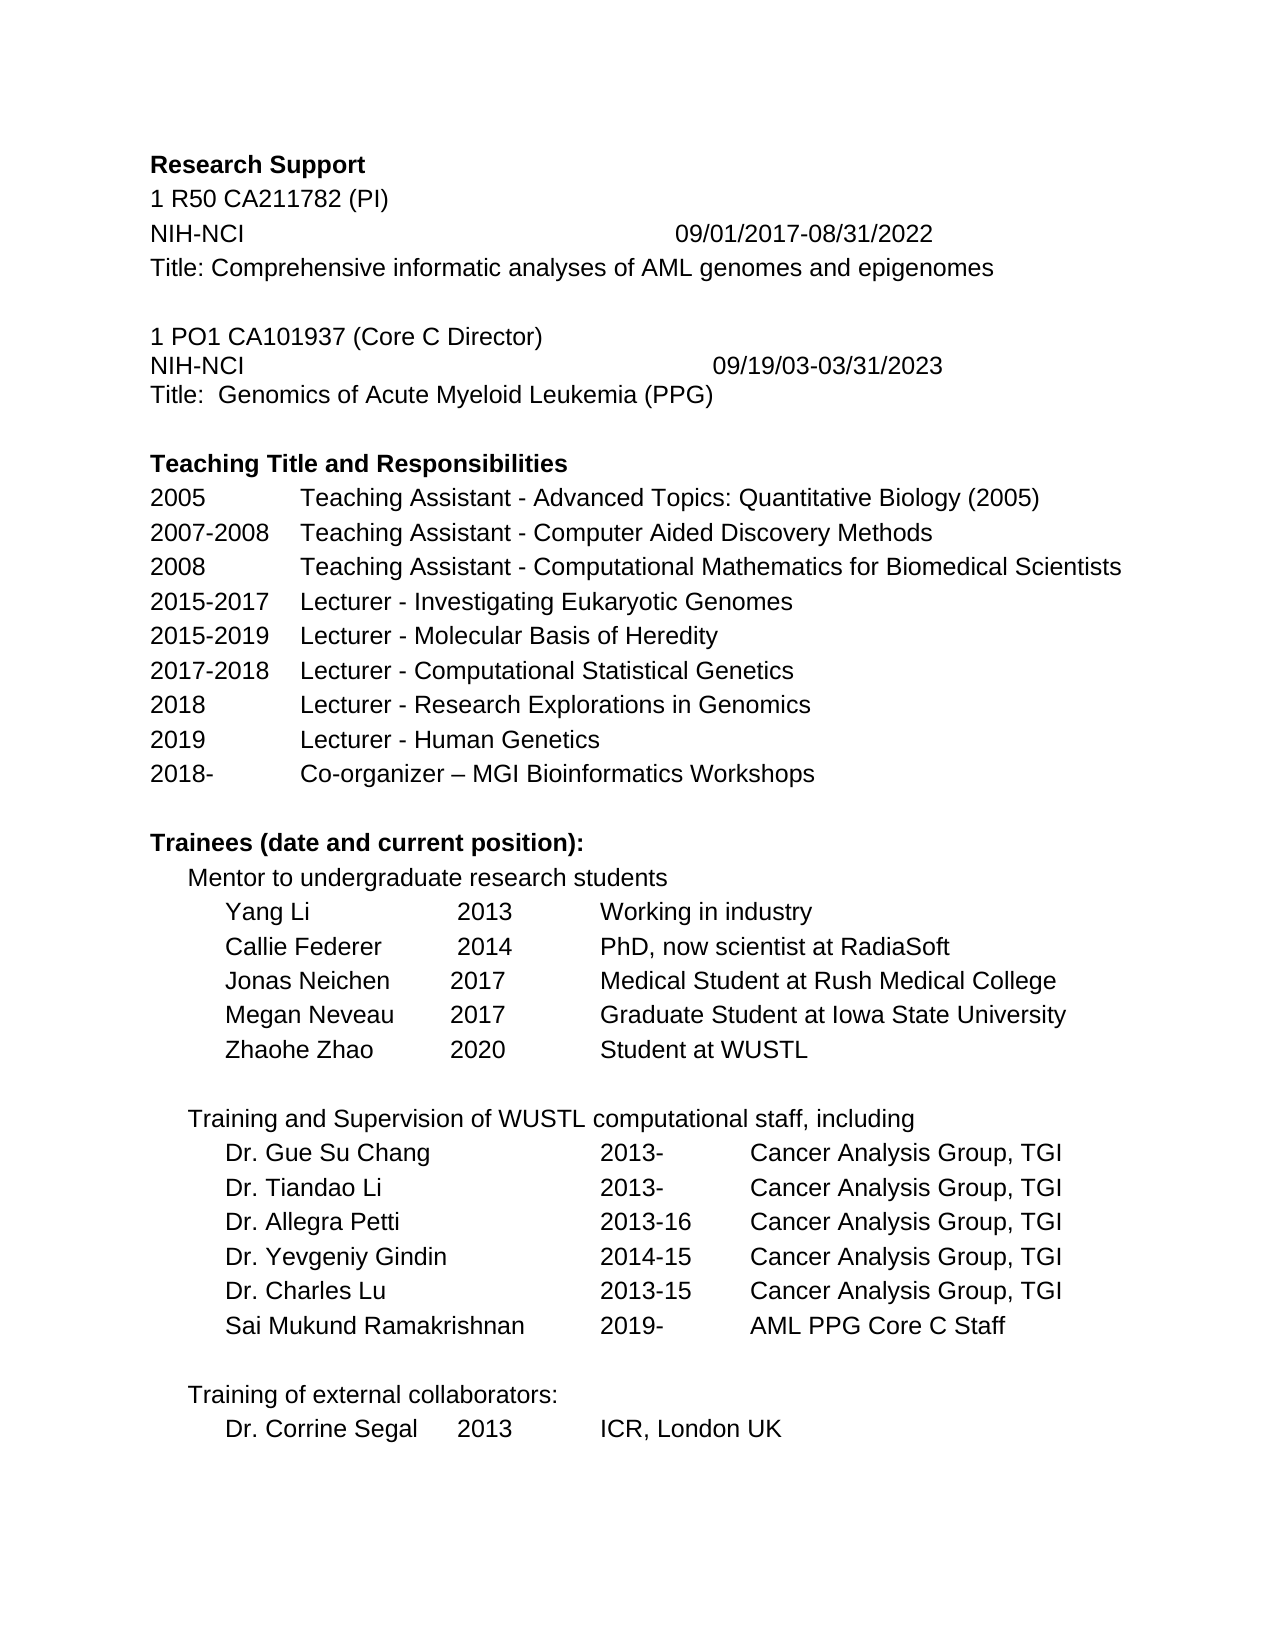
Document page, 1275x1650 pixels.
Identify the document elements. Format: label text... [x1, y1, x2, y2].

text Research Support [150, 150, 1125, 179]
text Yang Li 2013 Working in industry [150, 897, 1125, 926]
text 2007-2008 Teaching Assistant - Computer Aided Discovery Methods [150, 518, 1125, 547]
text Mentor to undergraduate research students [150, 863, 1125, 891]
text Dr. Corrine Segal 2013 ICR, London UK [150, 1414, 1125, 1443]
text Training of external collaborators: [150, 1380, 1125, 1408]
text Title: Genomics of Acute Myeloid Leukemia (PPG) [150, 380, 1125, 443]
text Callie Federer 2014 PhD, now scientist at RadiaSoft [150, 932, 1125, 960]
text Dr. Allegra Petti 2013-16 Cancer Analysis Group, TGI [150, 1207, 1125, 1236]
text Title: Comprehensive informatic analyses of AML genomes and epigenomes [150, 253, 1125, 282]
text 2005 Teaching Assistant - Advanced Topics: Quantitative Biology (2005) [150, 483, 1125, 512]
text 2015-2019 Lecturer - Molecular Basis of Heredity 2017-2018 Lecturer - Computational Statistical Genetics [150, 621, 1125, 684]
text Sai Mukund Ramakrishnan 2019- AML PPG Core C Staff [150, 1311, 1125, 1339]
text NIH-NCI 09/01/2017-08/31/2022 [150, 219, 1125, 248]
text Dr. Yevgeniy Gindin 2014-15 Cancer Analysis Group, TGI [150, 1242, 1125, 1271]
text Dr. Gue Su Chang 2013- Cancer Analysis Group, TGI [150, 1138, 1125, 1167]
text 2008 Teaching Assistant - Computational Mathematics for Biomedical Scientists [150, 552, 1125, 581]
text Dr. Tiandao Li 2013- Cancer Analysis Group, TGI [150, 1173, 1125, 1202]
text 2018- Co-organizer – MGI Bioinformatics Workshops [150, 759, 1125, 788]
text Dr. Charles Lu 2013-15 Cancer Analysis Group, TGI [150, 1276, 1125, 1305]
text 2015-2017 Lecturer - Investigating Eukaryotic Genomes [150, 587, 1125, 616]
text NIH-NCI 09/19/03-03/31/2023 [150, 351, 1125, 380]
text 1 R50 CA211782 (PI) [150, 184, 1125, 213]
text Jonas Neichen 2017 Medical Student at Rush Medical College Megan Neveau 2017 Graduate Student at Iowa State University Zhaohe Zhao 2020 Student at WUSTL [225, 966, 1125, 1098]
text 2018 Lecturer - Research Explorations in Genomics 2019 Lecturer - Human Genetics [150, 690, 1125, 753]
text Training and Supervision of WUSTL computational staff, including [150, 1104, 1125, 1133]
text 1 PO1 CA101937 (Core C Director) [150, 322, 1125, 351]
text Teaching Title and Responsibilities [150, 449, 1125, 478]
text Trainees (date and current position): [150, 828, 1125, 857]
